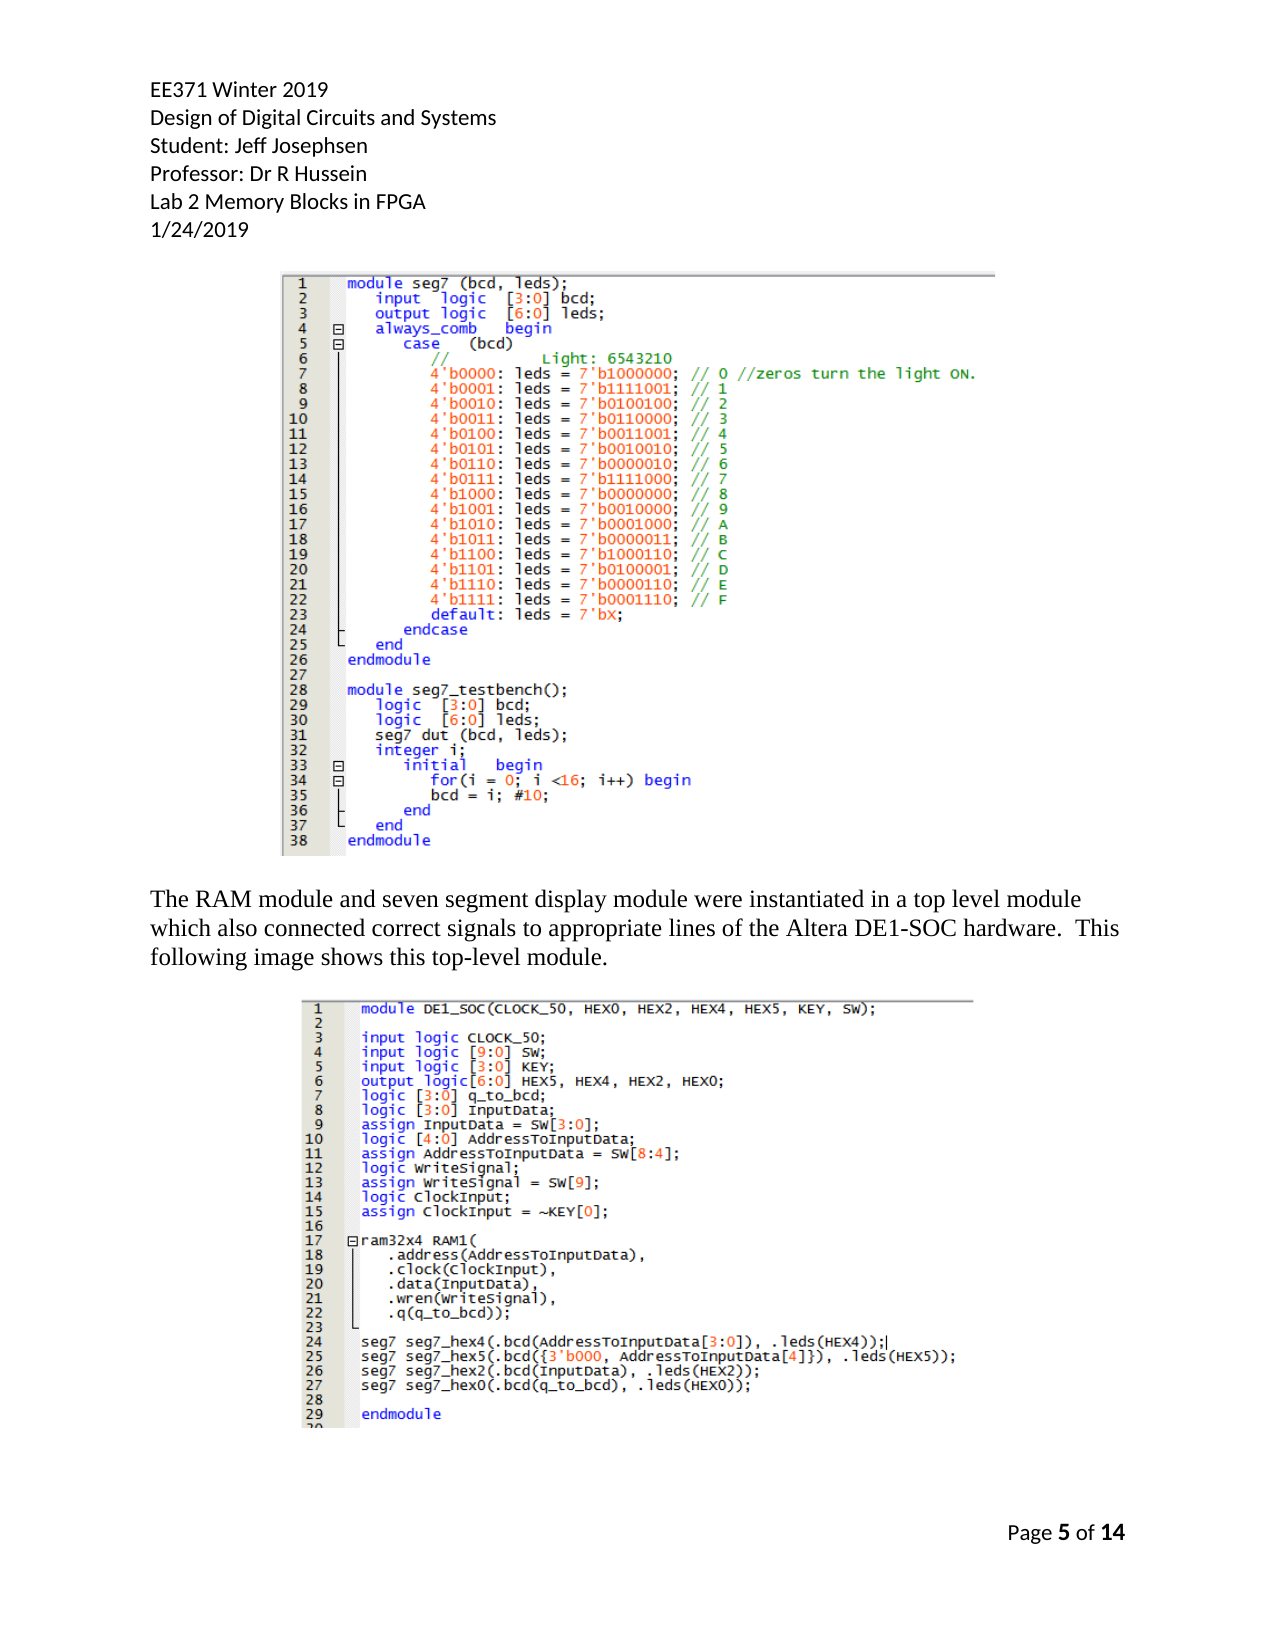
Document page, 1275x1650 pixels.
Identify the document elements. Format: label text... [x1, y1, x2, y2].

picture [301, 999, 974, 1428]
text The RAM module and seven segment display module were instantiated in a top level module which also connected correct signals to appropriate lines of the Altera DE1-SOC hardware. This following image shows this top-level module. [150, 884, 1125, 970]
picture [280, 271, 996, 856]
